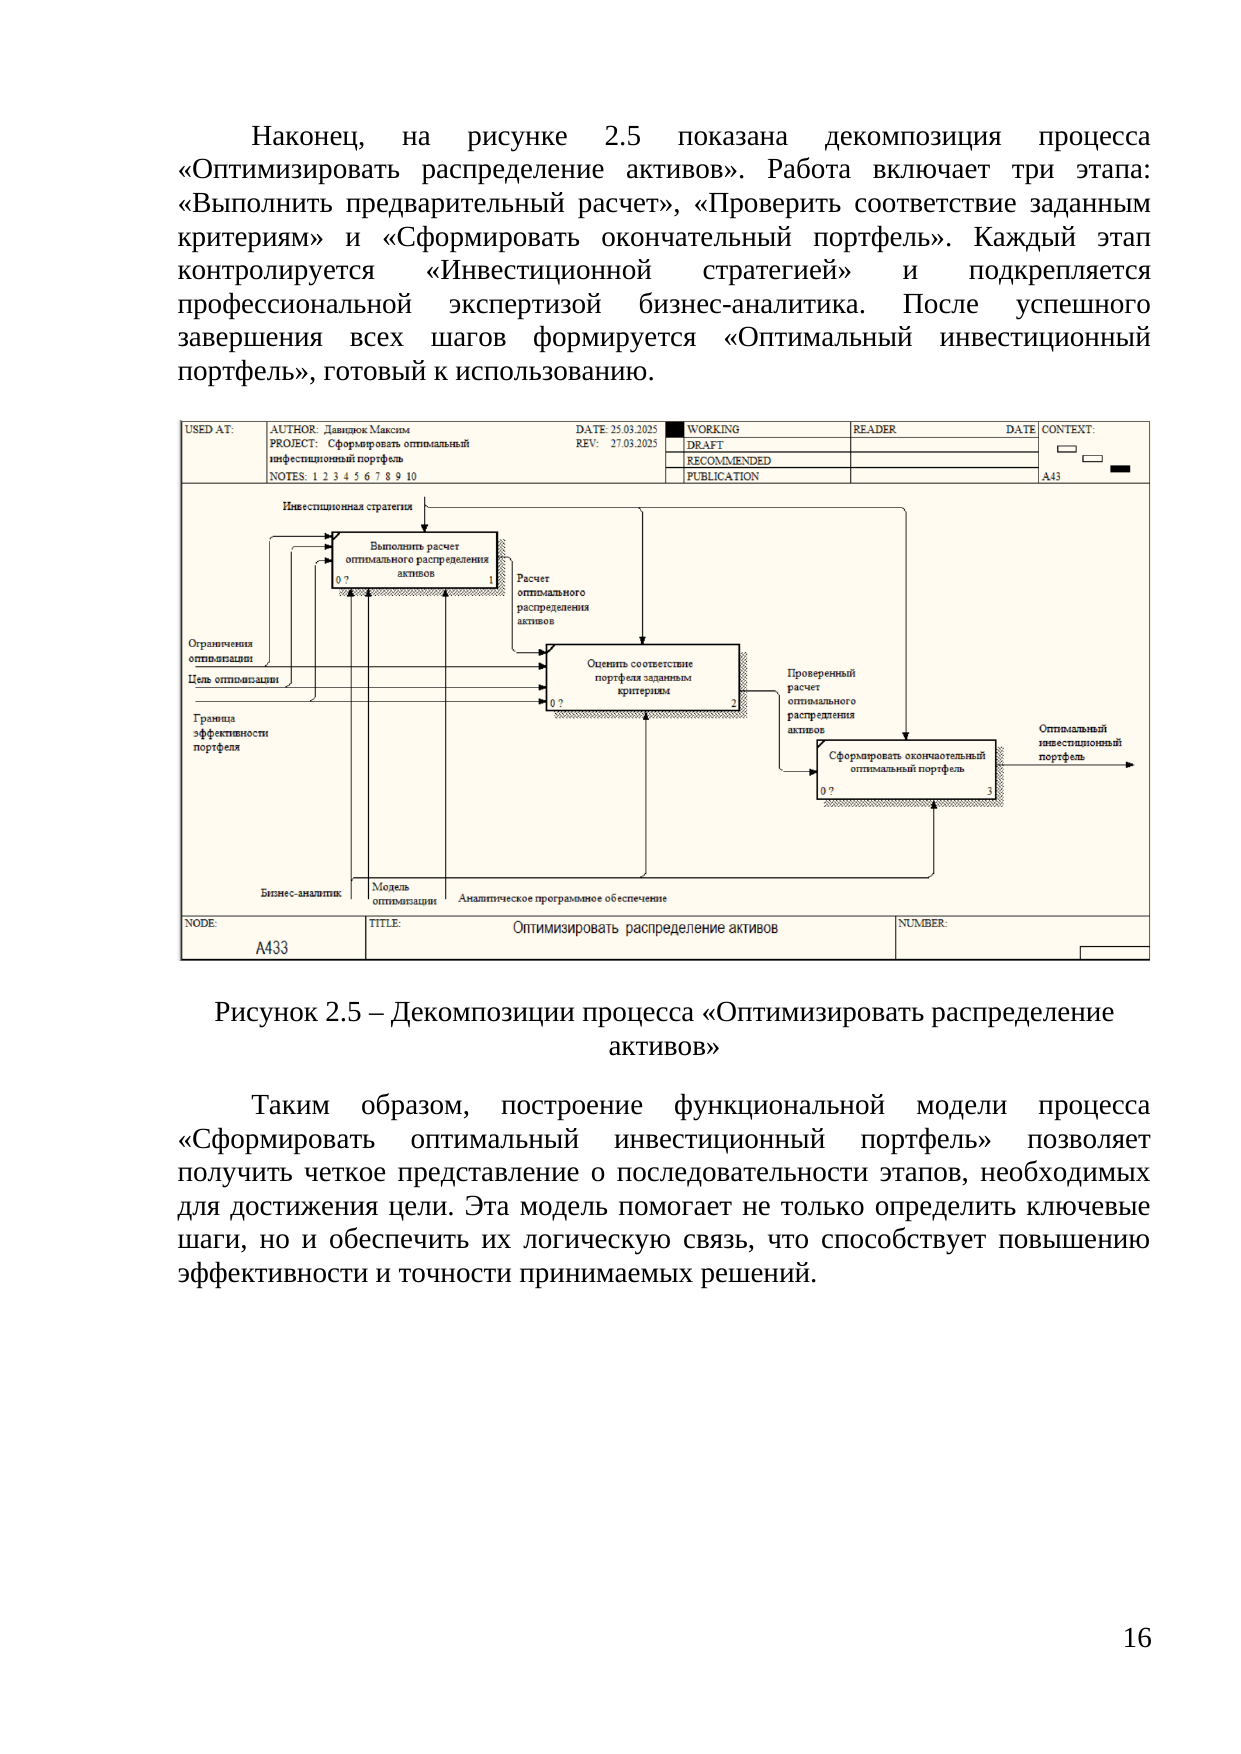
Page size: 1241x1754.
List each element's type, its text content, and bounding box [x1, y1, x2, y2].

text Рисунок 2.5 – Декомпозиции процесса «Оптимизировать распределение активов» [177, 994, 1152, 1061]
picture [177, 420, 1152, 961]
text Наконец, на рисунке 2.5 показана декомпозиция процесса «Оптимизировать распределение активов». Работа включает три этапа: «Выполнить предварительный расчет», «Проверить соответствие заданным критериям» и «Сформировать окончательный портфель». Каждый этап контролируется «Инвестиционной стратегией» и подкрепляется профессиональной экспертизой бизнес-аналитика. После успешного завершения всех шагов формируется «Оптимальный инвестиционный портфель», готовый к использованию. [177, 118, 1152, 386]
text Таким образом, построение функциональной модели процесса «Сформировать оптимальный инвестиционный портфель» позволяет получить четкое представление о последовательности этапов, необходимых для достижения цели. Эта модель помогает не только определить ключевые шаги, но и обеспечить их логическую связь, что способствует повышению эффективности и точности принимаемых решений. [177, 1087, 1152, 1289]
